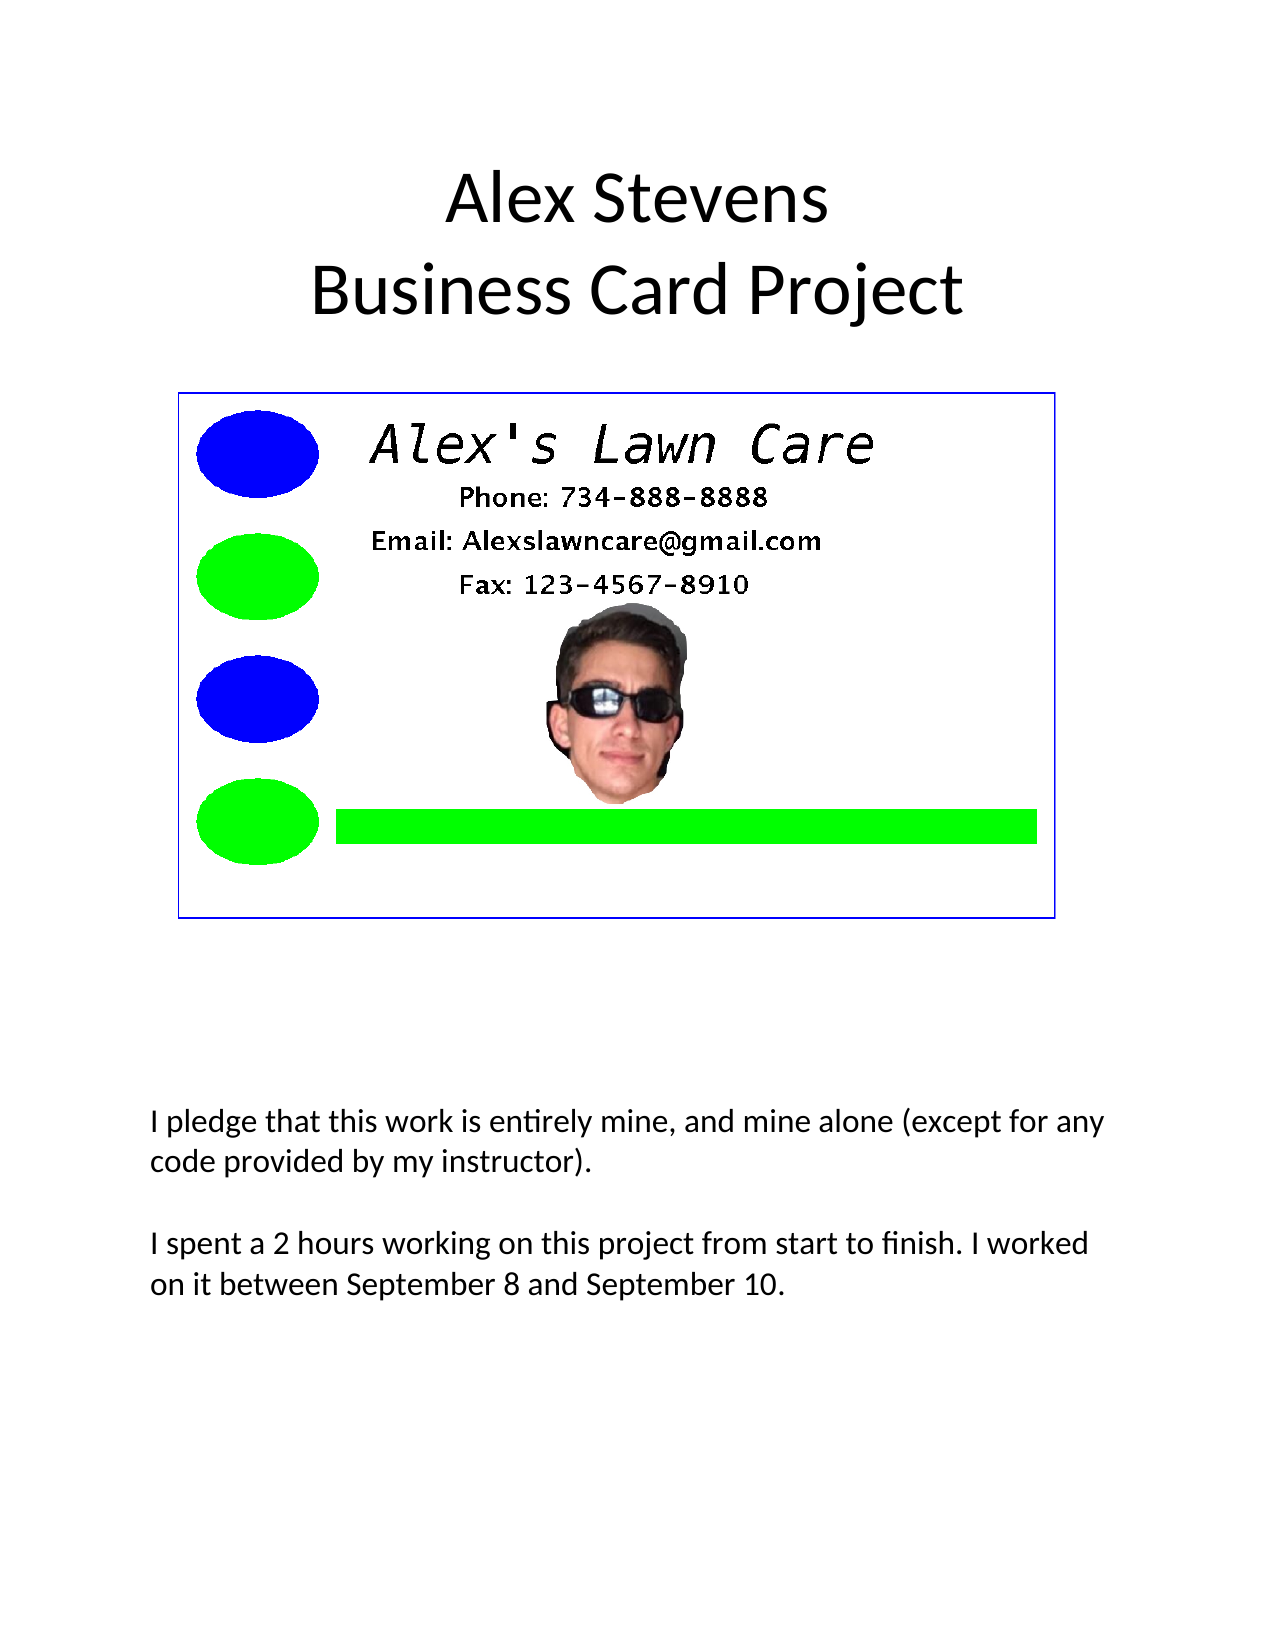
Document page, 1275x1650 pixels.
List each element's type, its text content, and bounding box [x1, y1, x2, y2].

text Business Card Project [150, 242, 1125, 333]
text I pledge that this work is entirely mine, and mine alone (except for any code provided by my instructor). [150, 1100, 1125, 1181]
picture [150, 333, 1125, 947]
text Alex Stevens [150, 150, 1125, 242]
text I spent a 2 hours working on this project from start to finish. I worked on it between September 8 and September 10. [150, 1222, 1125, 1303]
